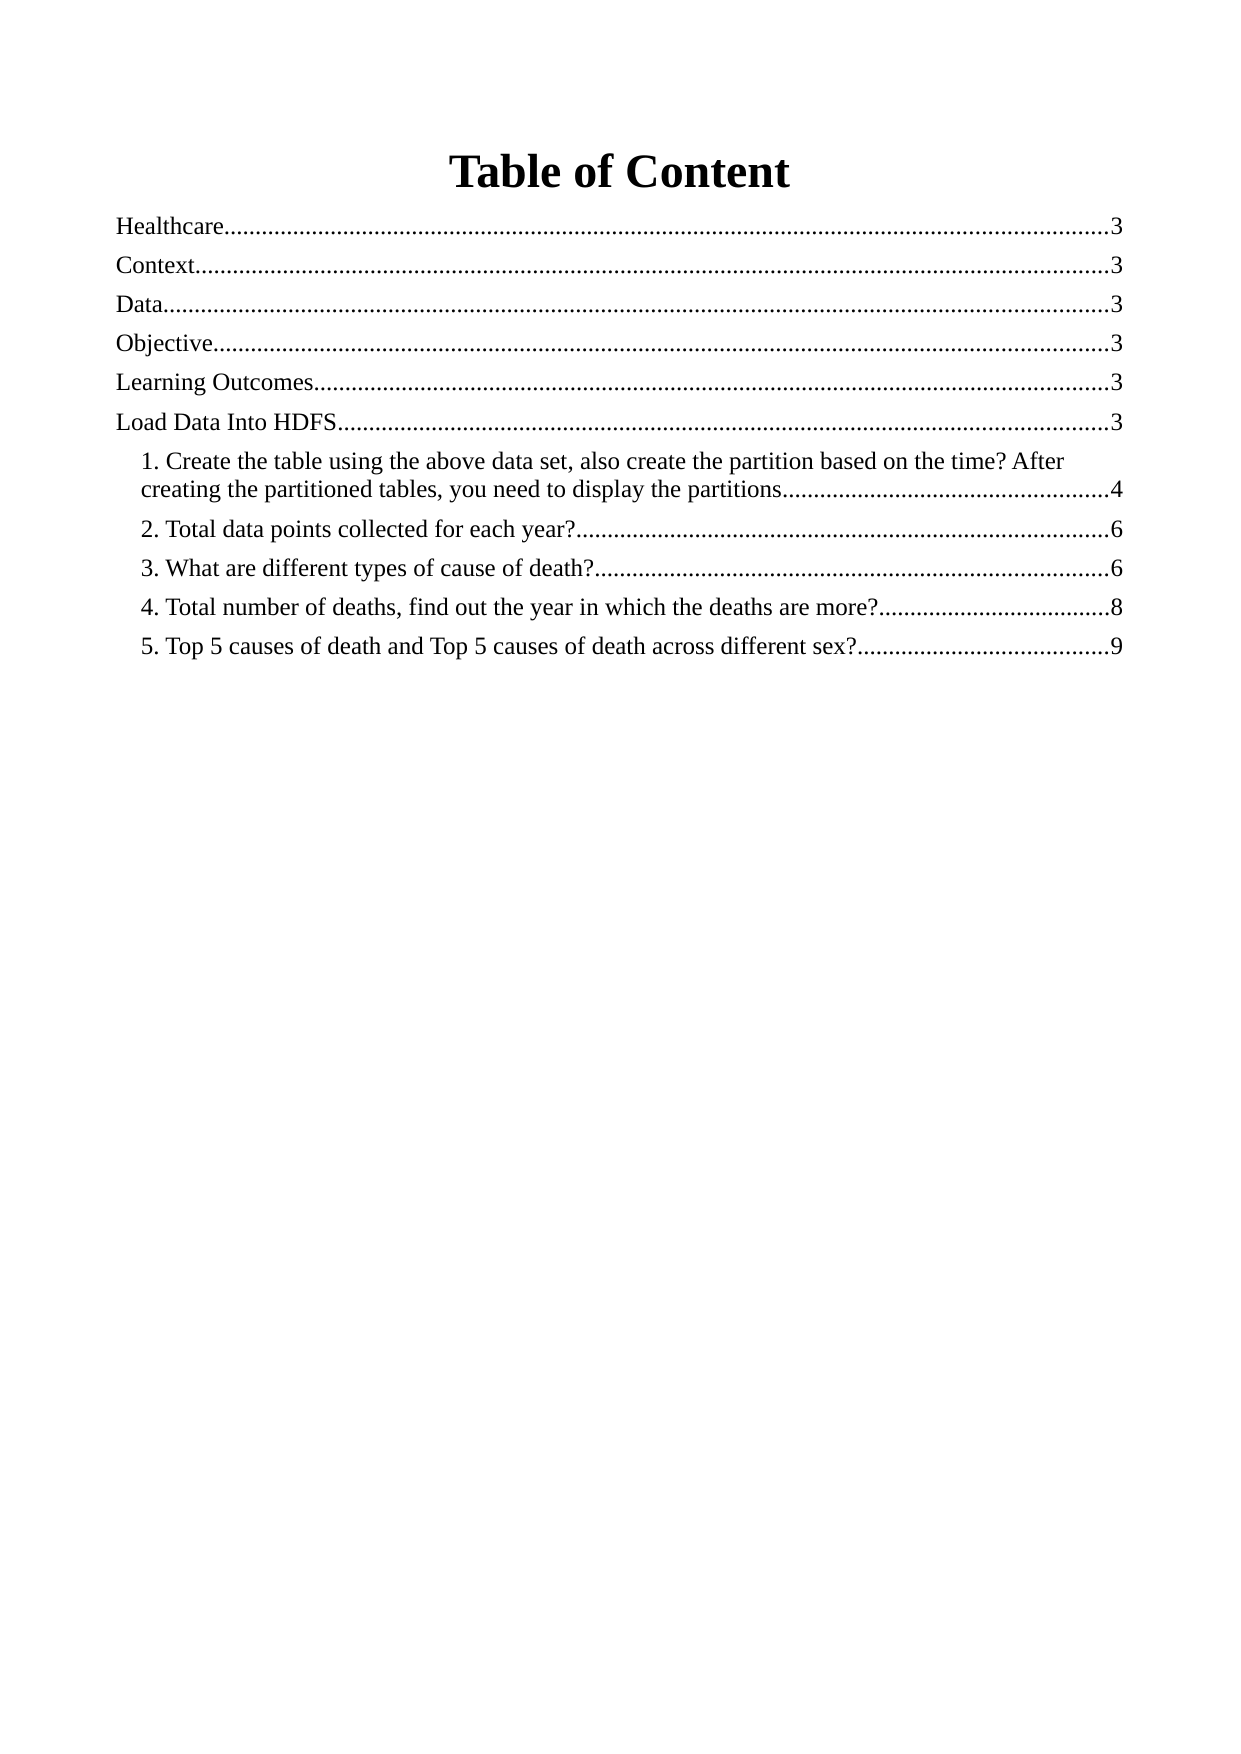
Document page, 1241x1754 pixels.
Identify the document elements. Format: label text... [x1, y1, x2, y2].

title Table of Content [116, 143, 1123, 198]
